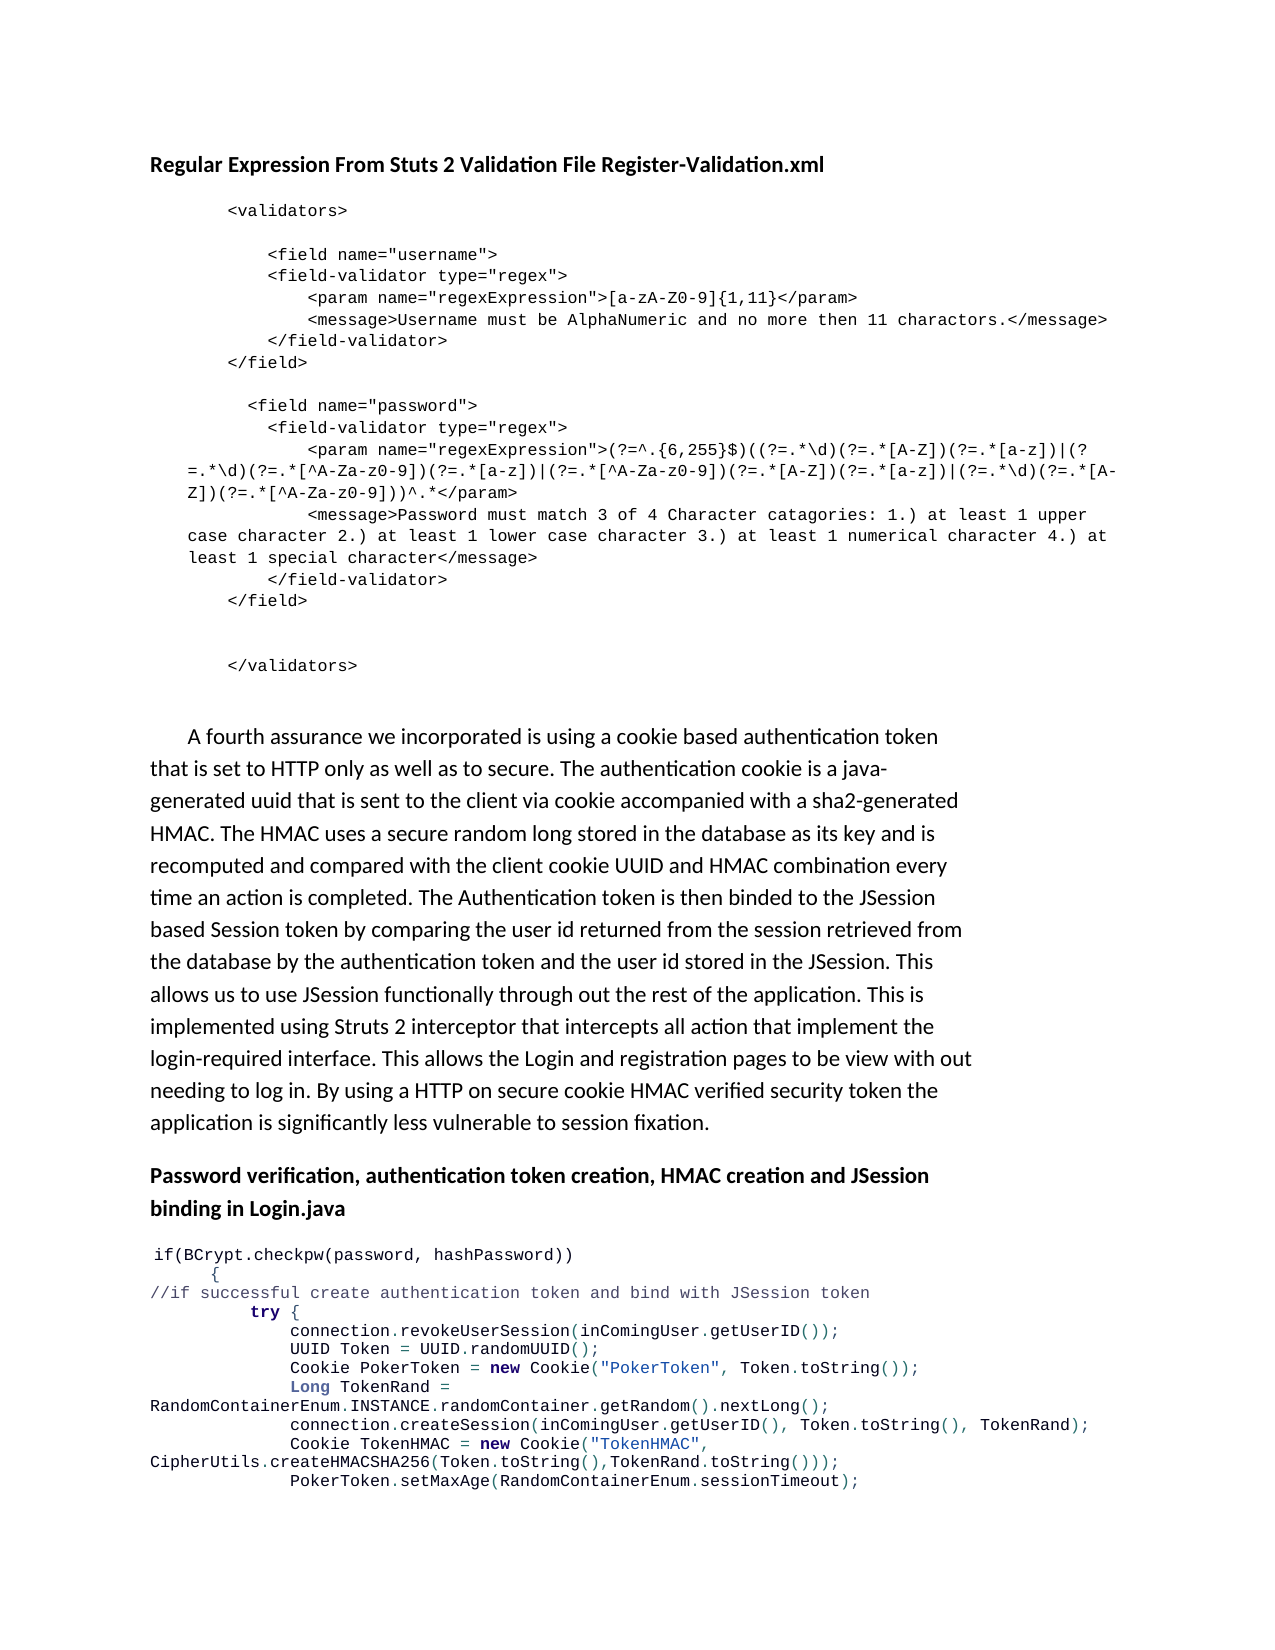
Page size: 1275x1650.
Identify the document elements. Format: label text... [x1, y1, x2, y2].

text <param name="regexExpression">(?=^.{6,255}$)((?=.*\d)(?=.*[A-Z])(?=.*[a-z])|(?=.*\d)(?=.*[^A-Za-z0-9])(?=.*[a-z])|(?=.*[^A-Za-z0-9])(?=.*[A-Z])(?=.*[a-z])|(?=.*\d)(?=.*[A-Z])(?=.*[^A-Za-z0-9]))^.*</param> [187, 441, 1125, 503]
text UUID Token = UUID.randomUUID(); [150, 1341, 1125, 1360]
text Cookie PokerToken = new Cookie("PokerToken", Token.toString()); [150, 1360, 1125, 1379]
text PokerToken.setMaxAge(RandomContainerEnum.sessionTimeout); [150, 1473, 1125, 1492]
text </validators> [187, 658, 1125, 677]
text connection.createSession(inComingUser.getUserID(), Token.toString(), TokenRand); [150, 1416, 1125, 1435]
text connection.revokeUserSession(inComingUser.getUserID()); [150, 1322, 1125, 1341]
text </field-validator> [187, 571, 1125, 590]
text try { [150, 1303, 1125, 1322]
text <message>Username must be AlphaNumeric and no more then 11 charactors.</message> [187, 311, 1125, 330]
text <field name="username"> [187, 246, 1125, 265]
text </field> [187, 355, 1125, 373]
text <field-validator type="regex"> [187, 268, 1125, 287]
text <message>Password must match 3 of 4 Character catagories: 1.) at least 1 upper case character 2.) at least 1 lower case character 3.) at least 1 numerical character 4.) at least 1 special character</message> [187, 506, 1125, 568]
text </field> [187, 593, 1125, 612]
text <field-validator type="regex"> [187, 420, 1125, 438]
text //if successful create authentication token and bind with JSession token [150, 1284, 1125, 1303]
text { [150, 1266, 1125, 1284]
text if(BCrypt.checkpw(password, hashPassword)) [150, 1247, 1125, 1266]
text Cookie TokenHMAC = new Cookie("TokenHMAC", CipherUtils.createHMACSHA256(Token.toString(),TokenRand.toString())); [150, 1435, 1125, 1473]
text Long TokenRand = RandomContainerEnum.INSTANCE.randomContainer.getRandom().nextLong(); [150, 1379, 1125, 1416]
text A fourth assurance we incorporated is using a cookie based authentication token that is set to HTTP only as well as to secure. The authentication cookie is a java-generated uuid that is sent to the client via cookie accompanied with a sha2-generated HMAC. The HMAC uses a secure random long stored in the database as its key and is recomputed and compared with the client cookie UUID and HMAC combination every time an action is completed. The Authentication token is then binded to the JSession based Session token by comparing the user id returned from the session retrieved from the database by the authentication token and the user id stored in the JSession. This allows us to use JSession functionally through out the rest of the application. This is implemented using Struts 2 interceptor that intercepts all action that implement the login-required interface. This allows the Login and registration pages to be view with out needing to log in. By using a HTTP on secure cookie HMAC verified security token the application is significantly less vulnerable to session fixation. [150, 722, 975, 1136]
text Password verification, authentication token creation, HMAC creation and JSession binding in Login.java [150, 1161, 975, 1222]
text <validators> [187, 203, 1125, 222]
text <field name="password"> [187, 398, 1125, 417]
text Regular Expression From Stuts 2 Validation File Register-Validation.xml [150, 150, 975, 178]
text </field-validator> [187, 333, 1125, 352]
text <param name="regexExpression">[a-zA-Z0-9]{1,11}</param> [187, 290, 1125, 308]
